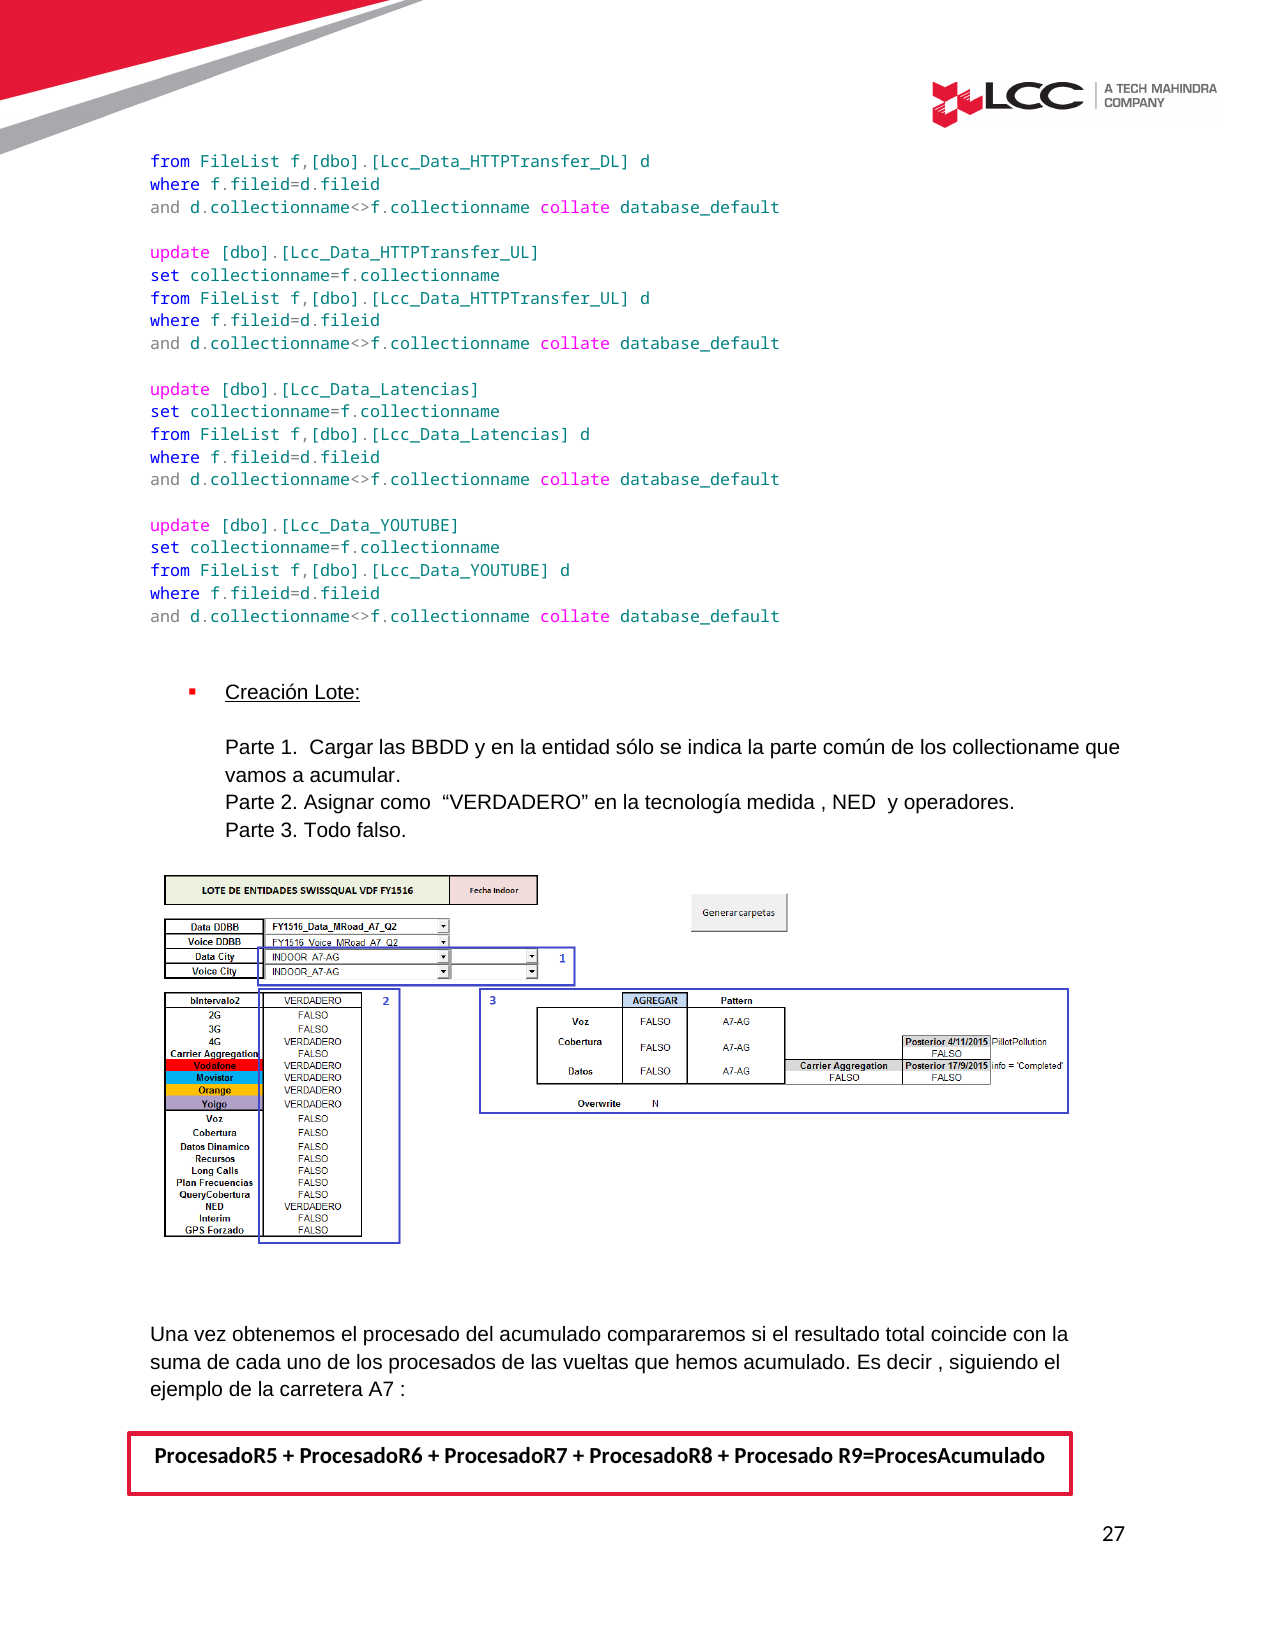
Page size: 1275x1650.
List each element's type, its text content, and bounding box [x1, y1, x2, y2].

picture [150, 865, 1071, 1245]
text update [dbo].[Lcc_Data_HTTPTransfer_UL] [150, 241, 1125, 263]
text and d.collectionname<>f.collectionname collate database_default [150, 468, 1125, 491]
text and d.collectionname<>f.collectionname collate database_default [150, 604, 1125, 627]
text set collectionname=f.collectionname [150, 536, 1125, 559]
text from FileList f,[dbo].[Lcc_Data_YOUTUBE] d [150, 559, 1125, 581]
text Una vez obtenemos el procesado del acumulado compararemos si el resultado total coincide con la suma de cada uno de los procesados de las vueltas que hemos acumulado. Es decir , siguiendo el ejemplo de la carretera A7 : [150, 1322, 1125, 1401]
list Parte 3. Todo falso. [225, 817, 1125, 841]
list Parte 2. Asignar como “VERDADERO” en la tecnología medida , NED y operadores. [225, 790, 1125, 814]
text from FileList f,[dbo].[Lcc_Data_HTTPTransfer_UL] d [150, 286, 1125, 309]
text and d.collectionname<>f.collectionname collate database_default [150, 332, 1125, 354]
text from FileList f,[dbo].[Lcc_Data_Latencias] d [150, 422, 1125, 445]
text update [dbo].[Lcc_Data_Latencias] [150, 377, 1125, 400]
text where f.fileid=d.fileid [150, 309, 1125, 332]
text set collectionname=f.collectionname [150, 400, 1125, 422]
text from FileList f,[dbo].[Lcc_Data_HTTPTransfer_DL] d [150, 150, 1125, 173]
text set collectionname=f.collectionname [150, 263, 1125, 286]
list Creación Lote: [187, 680, 1125, 704]
picture [932, 82, 1217, 128]
picture [0, 0, 426, 155]
text where f.fileid=d.fileid [150, 445, 1125, 468]
list Parte 1. Cargar las BBDD y en la entidad sólo se indica la parte común de los collectioname que vamos a acumular. [225, 735, 1125, 786]
text and d.collectionname<>f.collectionname collate database_default [150, 195, 1125, 218]
text where f.fileid=d.fileid [150, 581, 1125, 604]
text where f.fileid=d.fileid [150, 173, 1125, 195]
text update [dbo].[Lcc_Data_YOUTUBE] [150, 513, 1125, 536]
